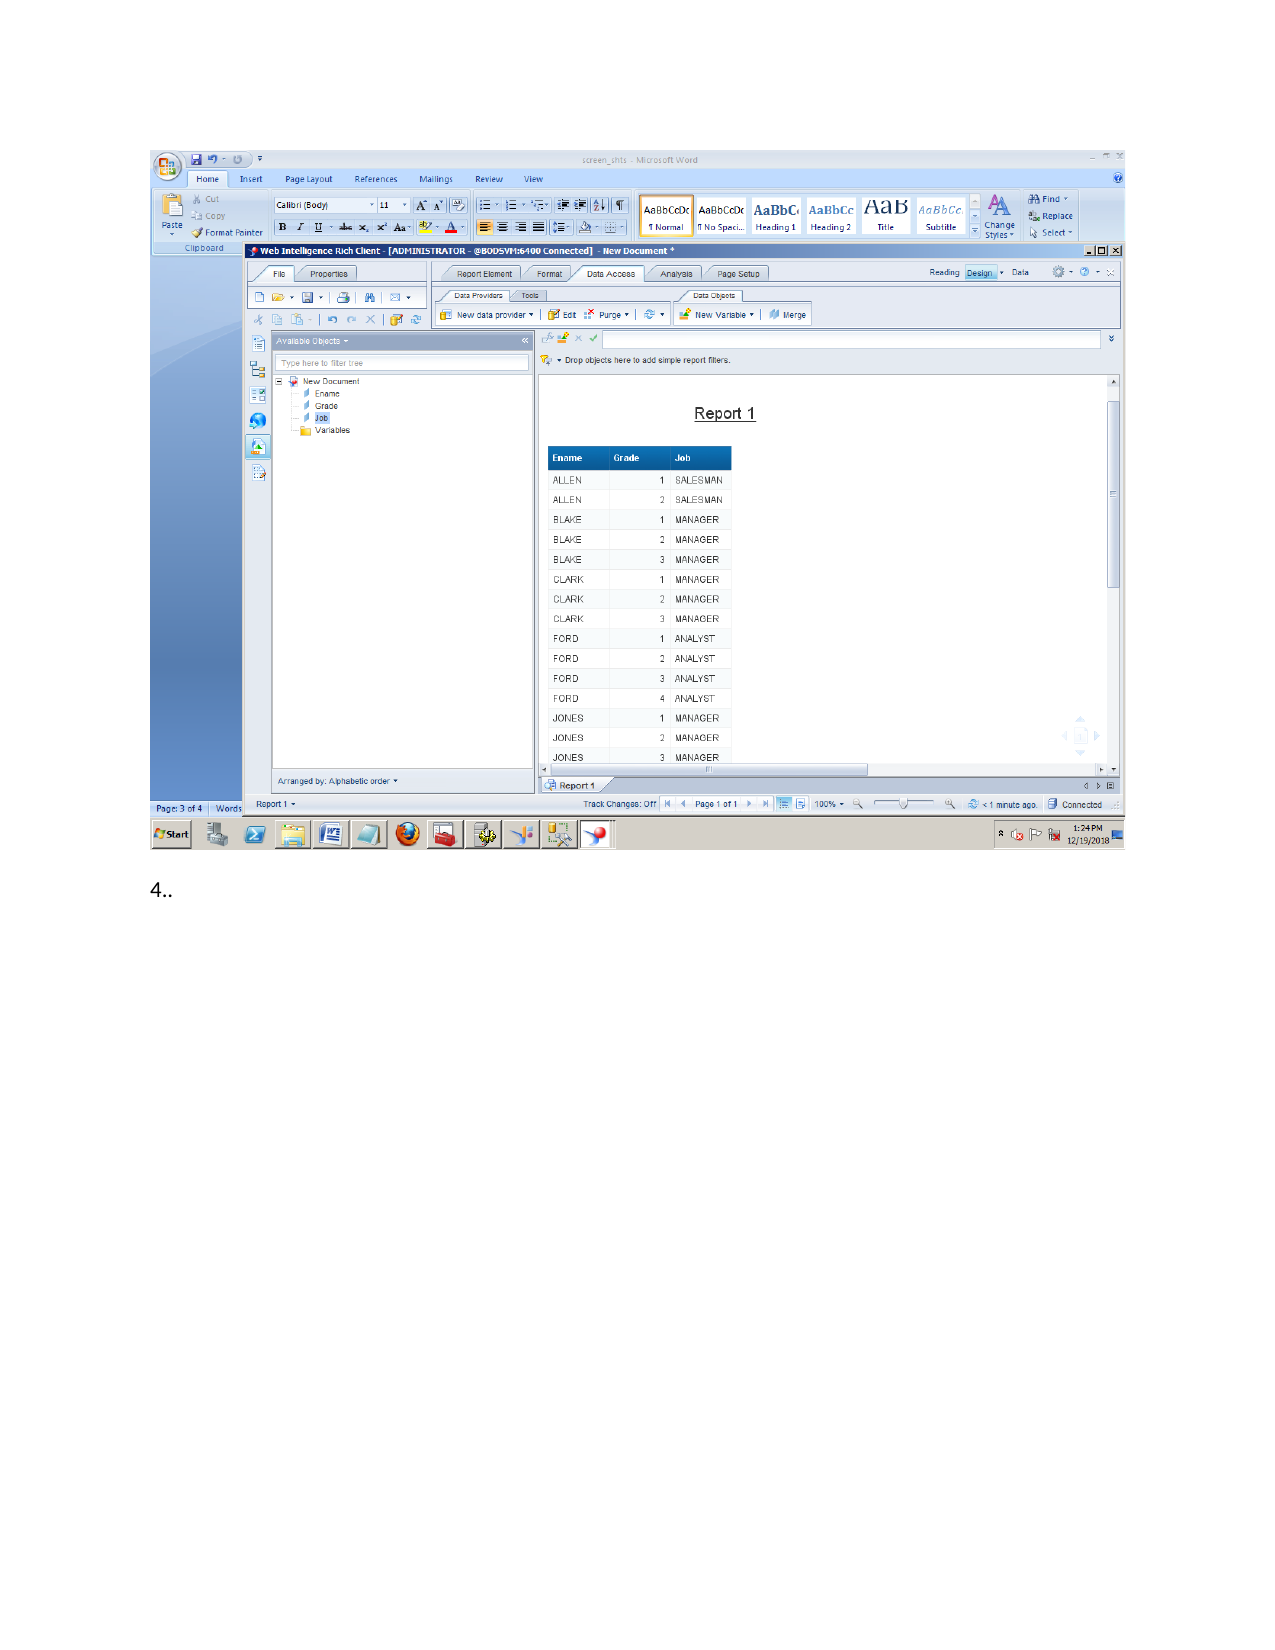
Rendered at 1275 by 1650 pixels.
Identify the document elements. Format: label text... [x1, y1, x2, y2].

picture [150, 150, 1125, 850]
text 4.. [150, 875, 1125, 903]
